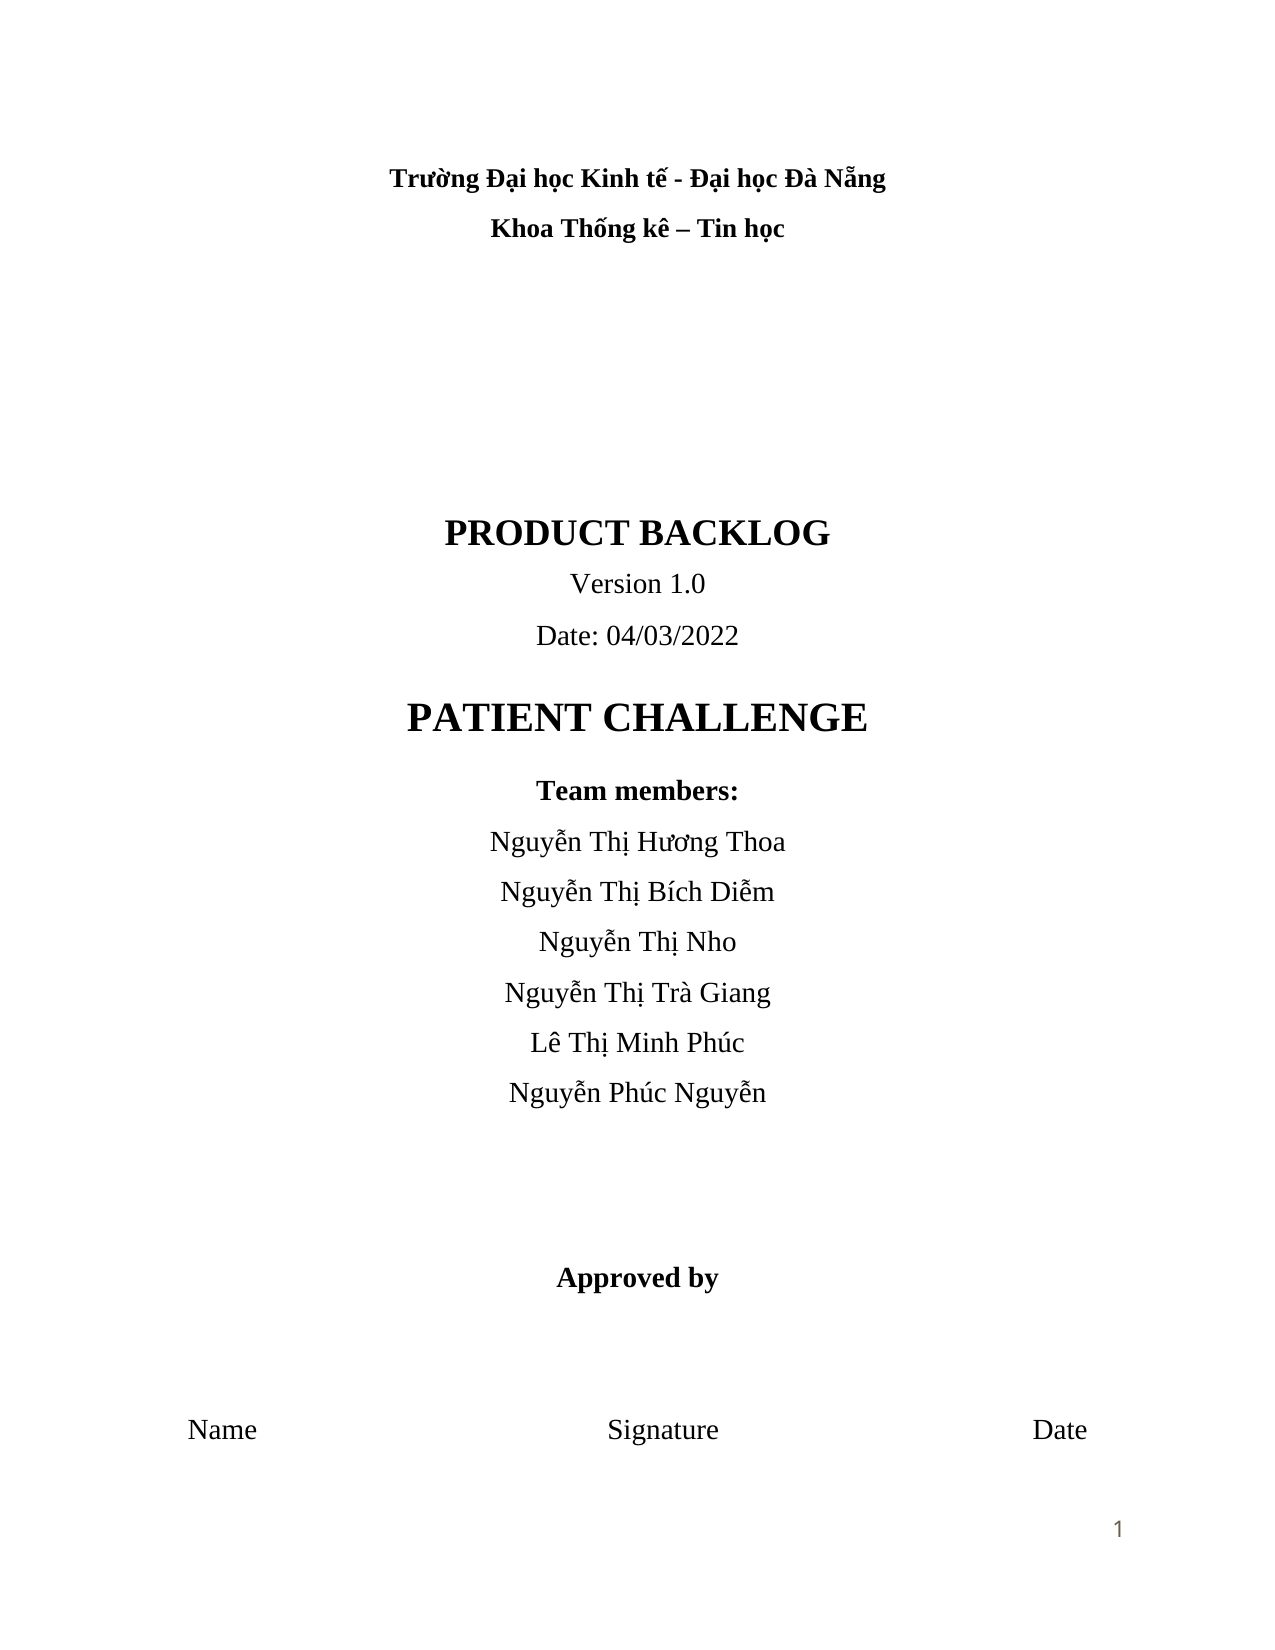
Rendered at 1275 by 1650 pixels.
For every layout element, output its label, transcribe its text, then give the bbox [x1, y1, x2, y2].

title PRODUCT BACKLOG [150, 510, 1125, 553]
text Version 1.0 [150, 566, 1125, 599]
text Date: 04/03/2022 [150, 618, 1125, 652]
text Nguyễn Thị Bích Diễm [150, 874, 1125, 908]
text Name Signature Date [150, 1412, 1125, 1446]
text Nguyễn Thị Trà Giang [150, 975, 1125, 1008]
text Team members: [150, 773, 1125, 807]
text Nguyễn Phúc Nguyễn [150, 1075, 1125, 1109]
title PATIENT CHALLENGE [150, 692, 1125, 740]
text Approved by [150, 1260, 1125, 1293]
text Nguyễn Thị Nho [150, 924, 1125, 958]
text Trường Đại học Kinh tế - Đại học Đà Nẵng [150, 162, 1125, 194]
text Lê Thị Minh Phúc [150, 1025, 1125, 1058]
text Khoa Thống kê – Tin học [150, 212, 1125, 243]
text Nguyễn Thị Hương Thoa [150, 824, 1125, 857]
